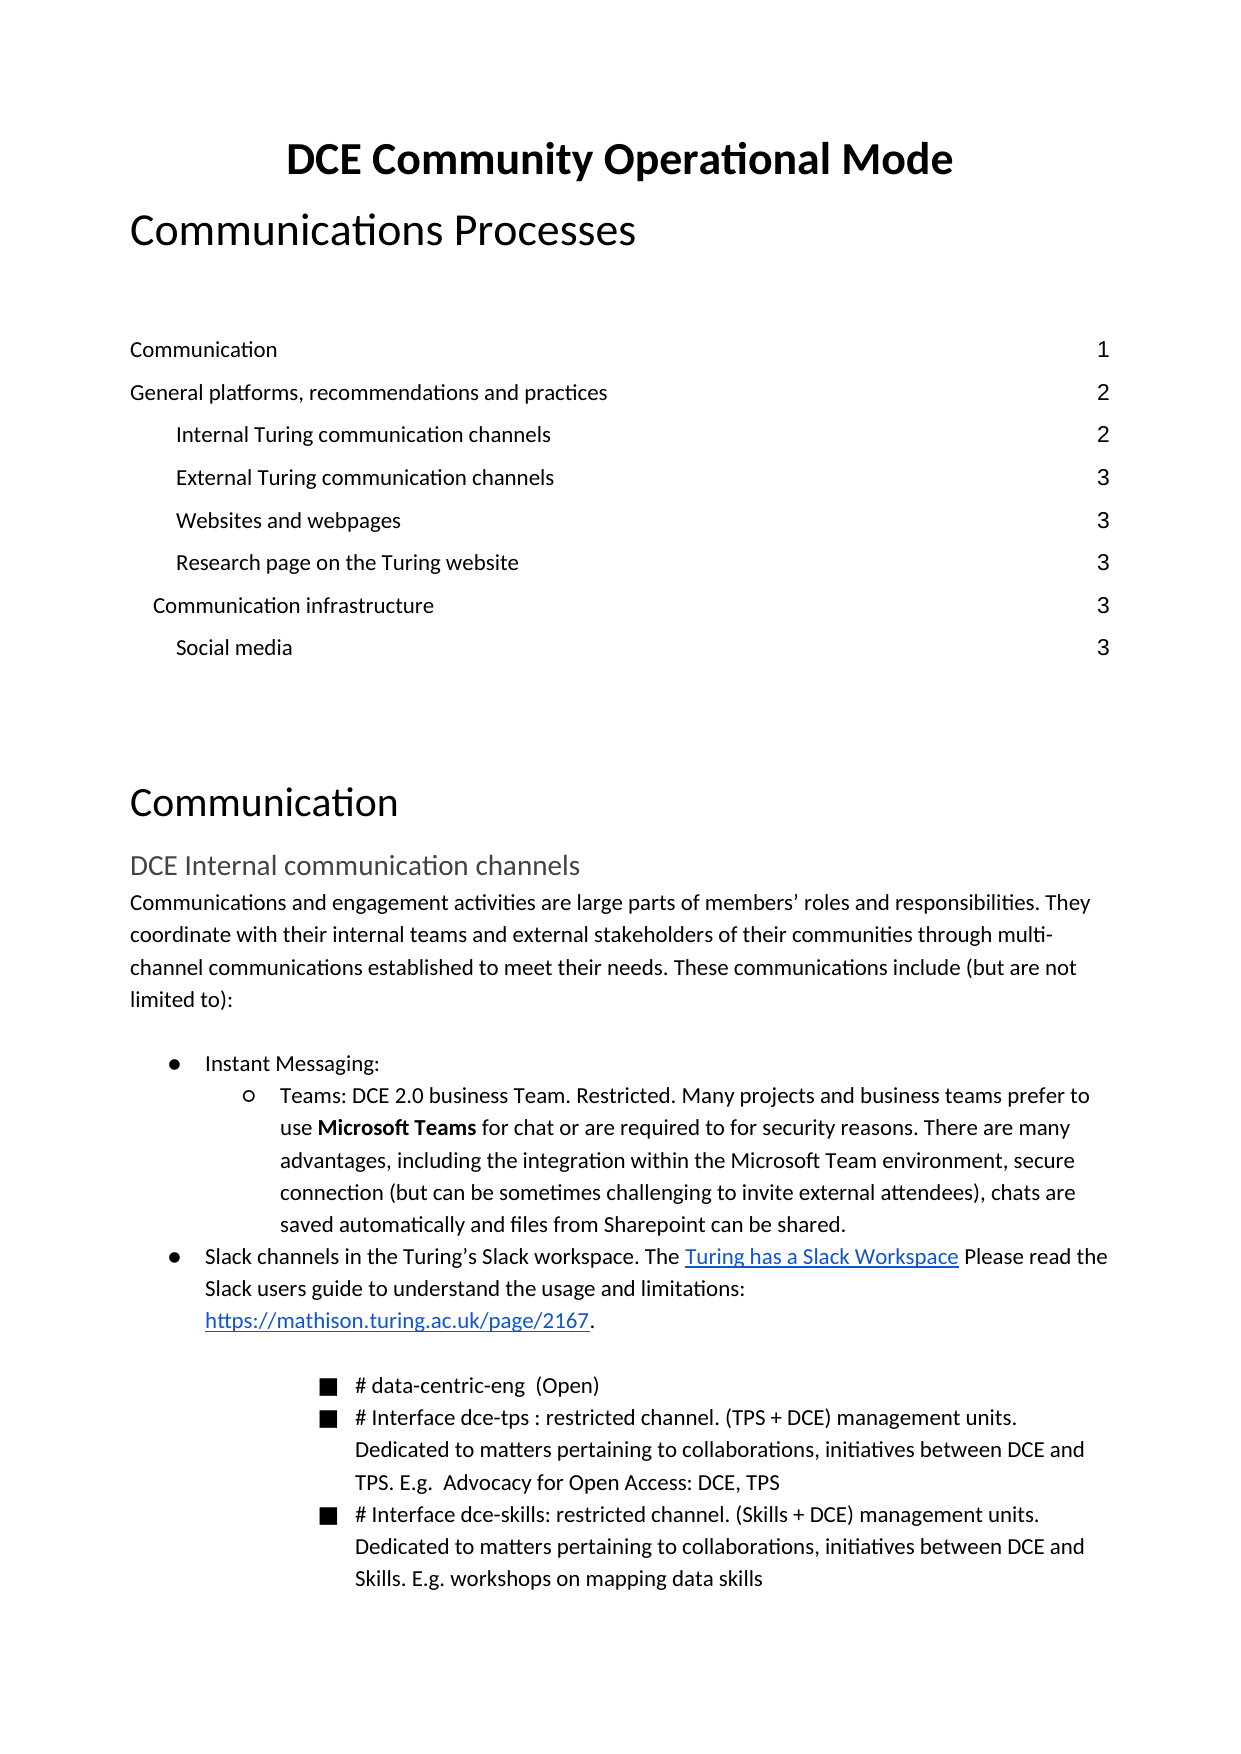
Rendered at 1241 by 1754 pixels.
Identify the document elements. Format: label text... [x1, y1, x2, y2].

list Slack channels in the Turing’s Slack workspace. The Turing has a Slack Workspace Please read the Slack users guide to understand the usage and limitations: https://mathison.turing.ac.uk/page/2167. [167, 1242, 1110, 1335]
text DCE Internal communication channels [130, 847, 1110, 883]
title DCE Community Operational Mode [130, 130, 1110, 186]
list Teams: DCE 2.0 business Team. Restricted. Many projects and business teams prefer to use Microsoft Teams for chat or are required to for security reasons. There are many advantages, including the integration within the Microsoft Team environment, secure connection (but can be sometimes challenging to invite external attendees), chats are saved automatically and files from Sharepoint can be shared. [242, 1081, 1110, 1238]
title Communications Processes [130, 200, 1110, 256]
list # data-centric-eng (Open) [317, 1371, 1110, 1399]
list # Interface dce-skills: restricted channel. (Skills + DCE) management units. Dedicated to matters pertaining to collaborations, initiatives between DCE and Skills. E.g. workshops on mapping data skills [317, 1500, 1110, 1592]
list # Interface dce-tps : restricted channel. (TPS + DCE) management units. Dedicated to matters pertaining to collaborations, initiatives between DCE and TPS. E.g. Advocacy for Open Access: DCE, TPS [317, 1403, 1110, 1496]
list Instant Messaging: [167, 1049, 1110, 1077]
text Communications and engagement activities are large parts of members’ roles and responsibilities. They coordinate with their internal teams and external stakeholders of their communities through multi-channel communications established to meet their needs. These communications include (but are not limited to): [130, 888, 1110, 1013]
subtitle Communication [130, 776, 1110, 827]
